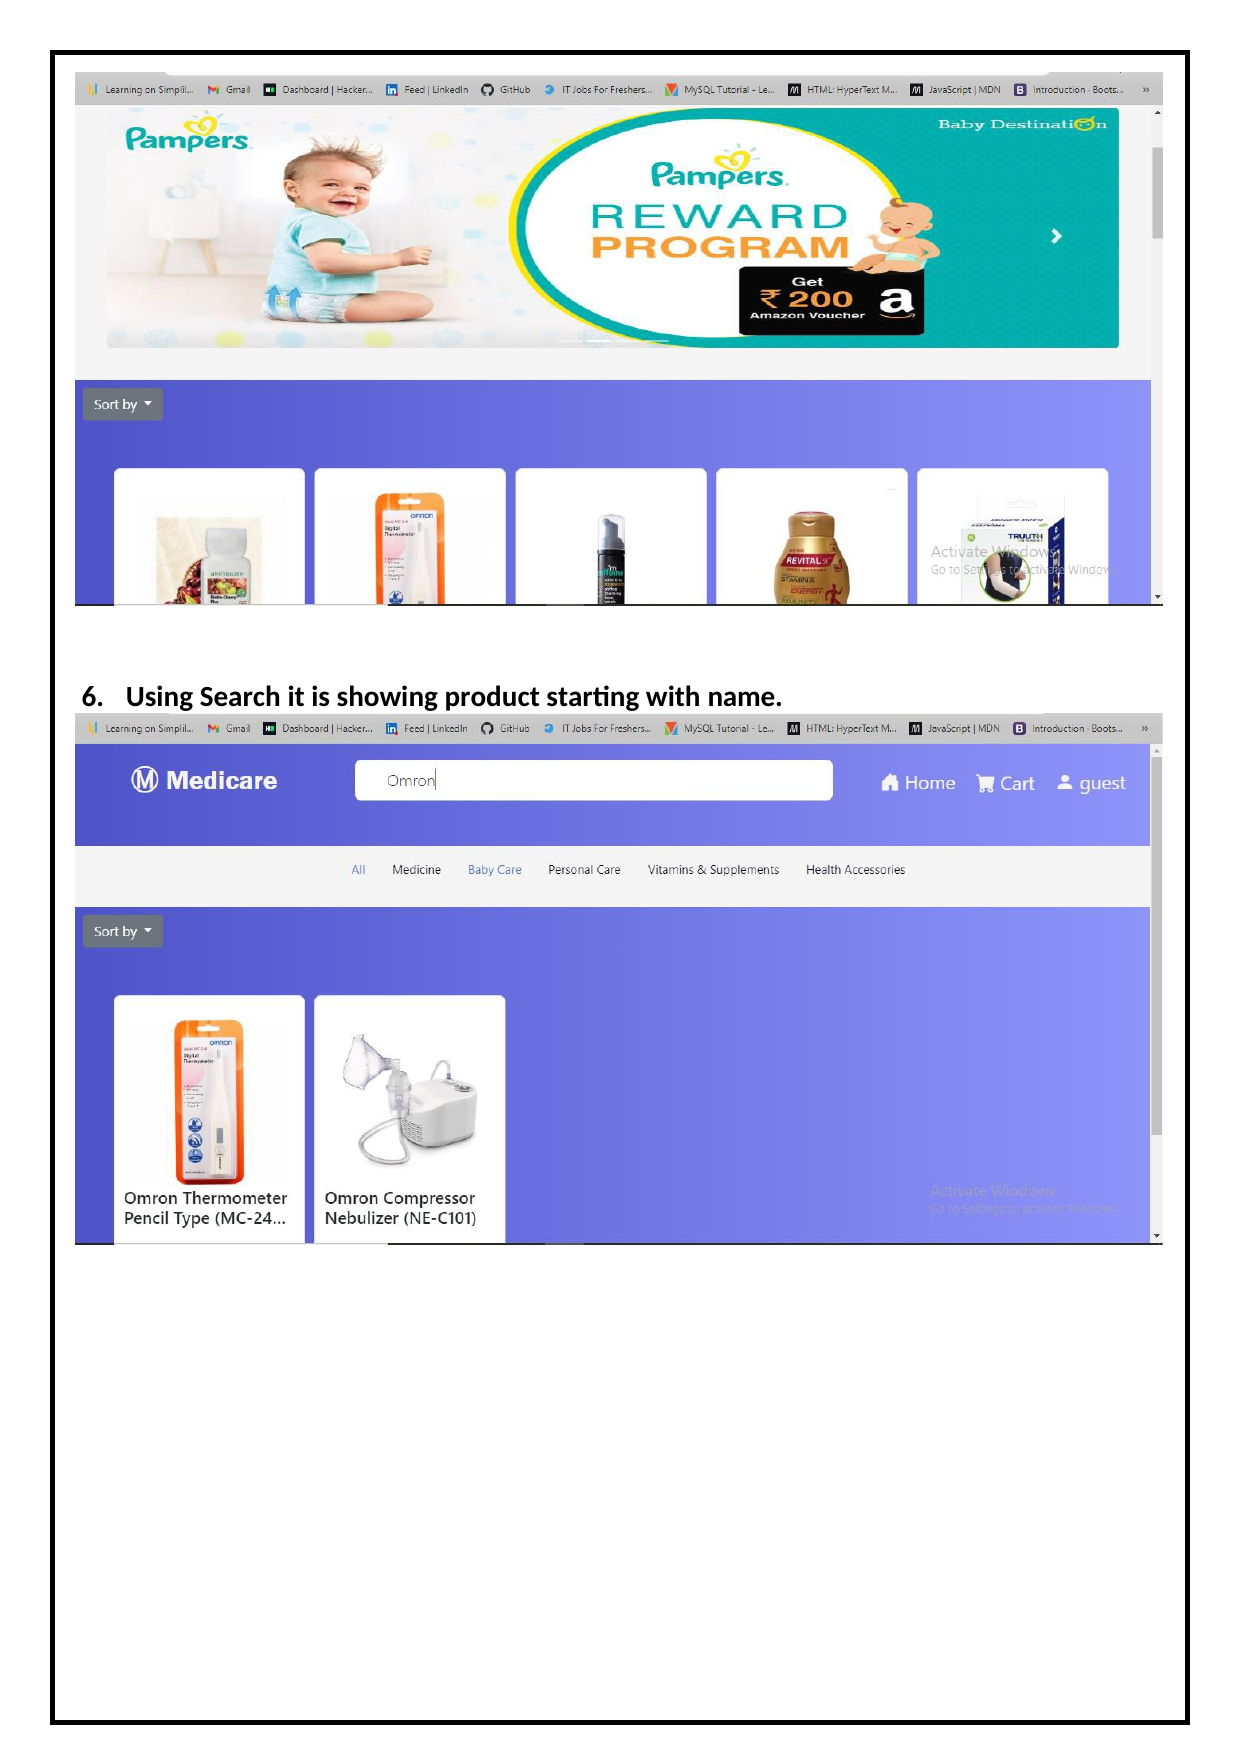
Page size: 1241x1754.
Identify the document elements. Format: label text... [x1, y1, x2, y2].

picture [75, 713, 1163, 1245]
picture [75, 72, 1163, 606]
list Using Search it is showing product starting with name. [81, 678, 1176, 713]
